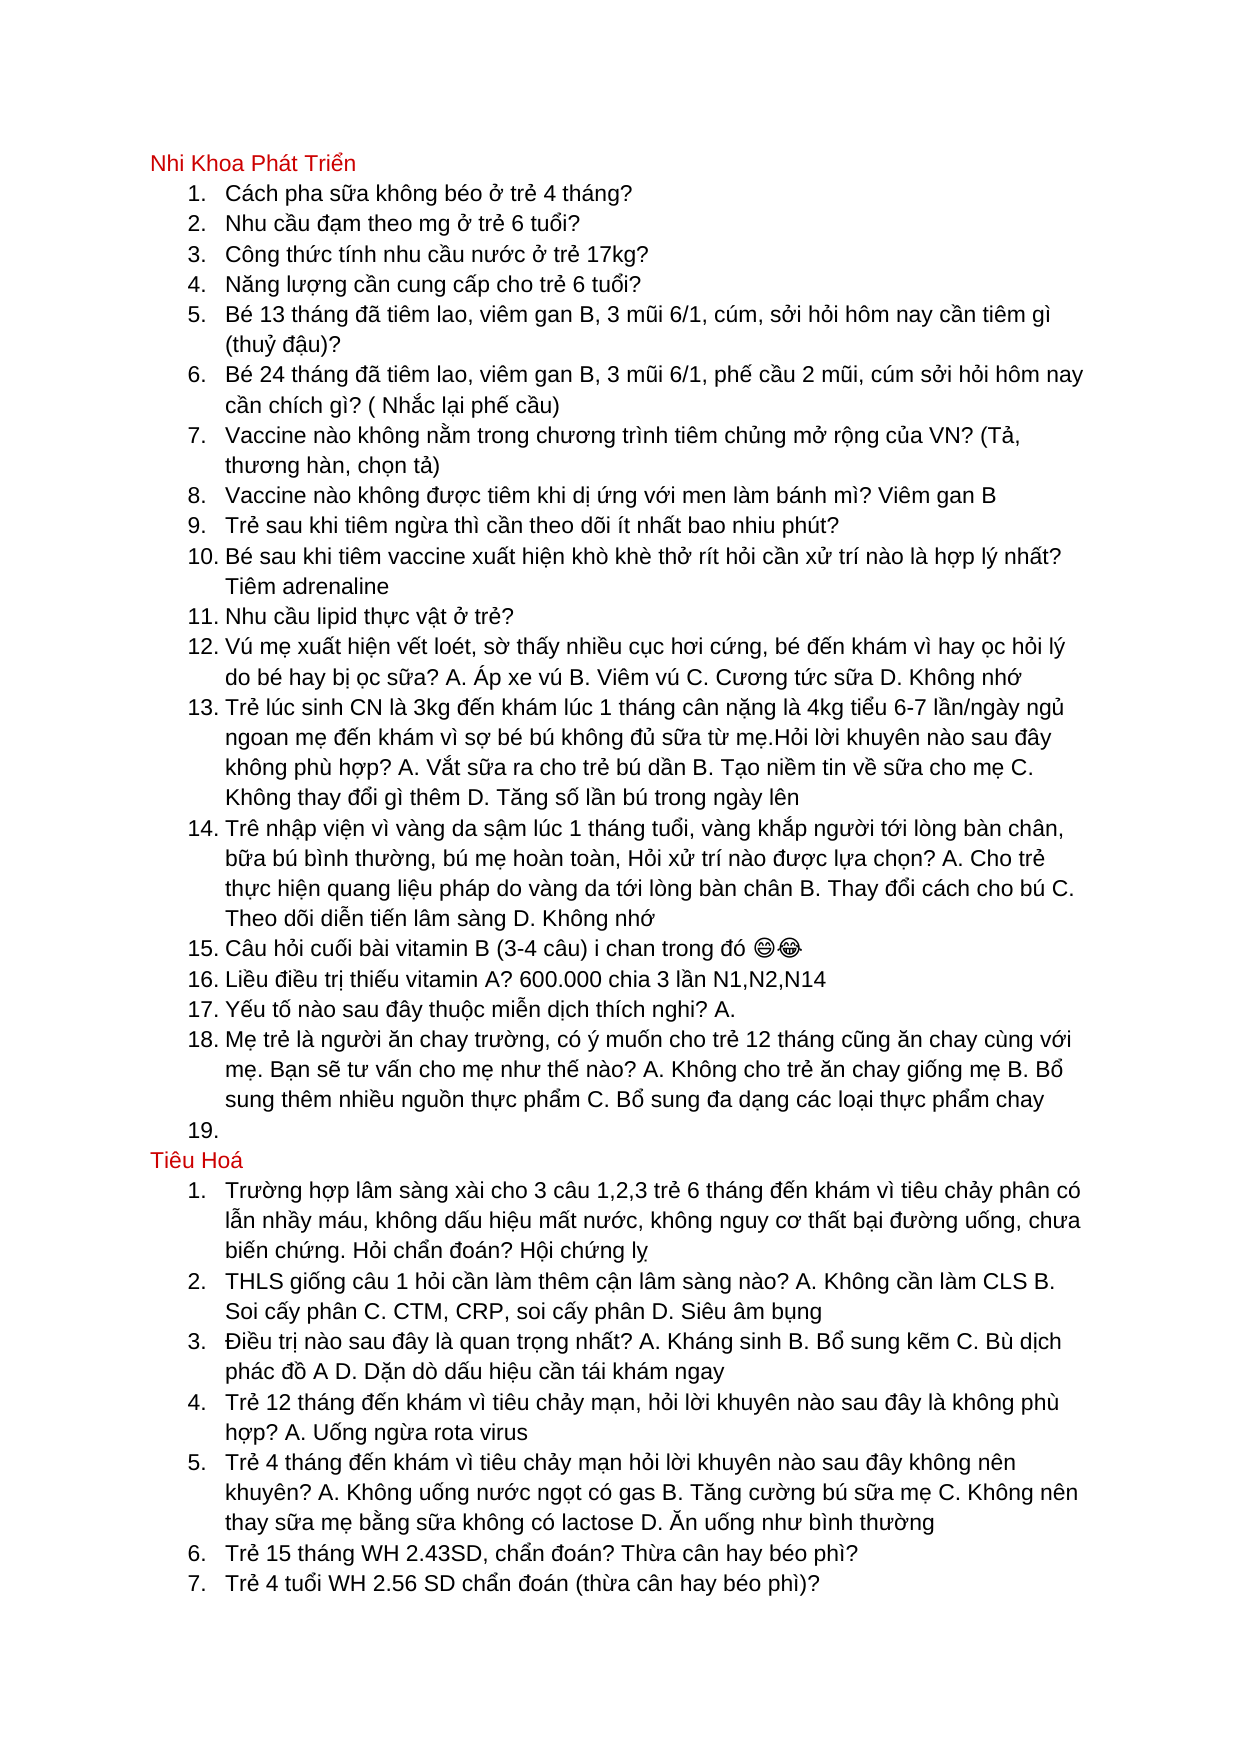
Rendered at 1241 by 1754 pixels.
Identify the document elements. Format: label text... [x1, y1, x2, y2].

text Nhi Khoa Phát Triển [150, 150, 1090, 176]
list Câu hỏi cuối bài vitamin B (3-4 câu) i chan trong đó 😄😂 [187, 935, 1090, 962]
list Yếu tố nào sau đây thuộc miễn dịch thích nghi? A. [187, 996, 1090, 1022]
list Trẻ 12 tháng đến khám vì tiêu chảy mạn, hỏi lời khuyên nào sau đây là không phù hợp? A. Uống ngừa rota virus [187, 1388, 1090, 1445]
list Nhu cầu đạm theo mg ở trẻ 6 tuổi? [187, 210, 1090, 237]
list Điều trị nào sau đây là quan trọng nhất? A. Kháng sinh B. Bổ sung kẽm C. Bù dịch phác đồ A D. Dặn dò dấu hiệu cần tái khám ngay [187, 1328, 1090, 1385]
list THLS giống câu 1 hỏi cần làm thêm cận lâm sàng nào? A. Không cần làm CLS B. Soi cấy phân C. CTM, CRP, soi cấy phân D. Siêu âm bụng [187, 1268, 1090, 1324]
list Nhu cầu lipid thực vật ở trẻ? [187, 603, 1090, 629]
list Liều điều trị thiếu vitamin A? 600.000 chia 3 lần N1,N2,N14 [187, 966, 1090, 992]
list Vaccine nào không nằm trong chương trình tiêm chủng mở rộng của VN? (Tả, thương hàn, chọn tả) [187, 422, 1090, 478]
list Vú mẹ xuất hiện vết loét, sờ thấy nhiều cục hơi cứng, bé đến khám vì hay ọc hỏi lý do bé hay bị ọc sữa? A. Áp xe vú B. Viêm vú C. Cương tức sữa D. Không nhớ [187, 633, 1090, 690]
list Trẻ lúc sinh CN là 3kg đến khám lúc 1 tháng cân nặng là 4kg tiểu 6-7 lần/ngày ngủ ngoan mẹ đến khám vì sợ bé bú không đủ sữa từ mẹ.Hỏi lời khuyên nào sau đây không phù hợp? A. Vắt sữa ra cho trẻ bú dần B. Tạo niềm tin về sữa cho mẹ C. Không thay đổi gì thêm D. Tăng số lần bú trong ngày lên [187, 694, 1090, 811]
list Năng lượng cần cung cấp cho trẻ 6 tuổi? [187, 271, 1090, 297]
list Bé sau khi tiêm vaccine xuất hiện khò khè thở rít hỏi cần xử trí nào là hợp lý nhất? Tiêm adrenaline [187, 543, 1090, 599]
list Trẻ 4 tháng đến khám vì tiêu chảy mạn hỏi lời khuyên nào sau đây không nên khuyên? A. Không uống nước ngọt có gas B. Tăng cường bú sữa mẹ C. Không nên thay sữa mẹ bằng sữa không có lactose D. Ăn uống như bình thường [187, 1449, 1090, 1536]
list Trường hợp lâm sàng xài cho 3 câu 1,2,3 trẻ 6 tháng đến khám vì tiêu chảy phân có lẫn nhầy máu, không dấu hiệu mất nước, không nguy cơ thất bại đường uống, chưa biến chứng. Hỏi chẩn đoán? Hội chứng lỵ [187, 1177, 1090, 1264]
list Trẻ sau khi tiêm ngừa thì cần theo dõi ít nhất bao nhiu phút? [187, 512, 1090, 539]
list Vaccine nào không được tiêm khi dị ứng với men làm bánh mì? Viêm gan B [187, 482, 1090, 509]
list Trẻ 4 tuổi WH 2.56 SD chẩn đoán (thừa cân hay béo phì)? [187, 1570, 1090, 1596]
list Cách pha sữa không béo ở trẻ 4 tháng? [187, 180, 1090, 207]
list Công thức tính nhu cầu nước ở trẻ 17kg? [187, 241, 1090, 267]
text Tiêu Hoá [150, 1147, 1090, 1173]
list Trẻ 15 tháng WH 2.43SD, chẩn đoán? Thừa cân hay béo phì? [187, 1539, 1090, 1566]
list Trê nhập viện vì vàng da sậm lúc 1 tháng tuổi, vàng khắp người tới lòng bàn chân, bữa bú bình thường, bú mẹ hoàn toàn, Hỏi xử trí nào được lựa chọn? A. Cho trẻ thực hiện quang liệu pháp do vàng da tới lòng bàn chân B. Thay đổi cách cho bú C. Theo dõi diễn tiến lâm sàng D. Không nhớ [187, 814, 1090, 932]
list Bé 13 tháng đã tiêm lao, viêm gan B, 3 mũi 6/1, cúm, sởi hỏi hôm nay cần tiêm gì (thuỷ đậu)? [187, 301, 1090, 358]
list Mẹ trẻ là người ăn chay trường, có ý muốn cho trẻ 12 tháng cũng ăn chay cùng với mẹ. Bạn sẽ tư vấn cho mẹ như thế nào? A. Không cho trẻ ăn chay giống mẹ B. Bổ sung thêm nhiều nguồn thực phẩm C. Bổ sung đa dạng các loại thực phẩm chay [187, 1026, 1090, 1113]
list Bé 24 tháng đã tiêm lao, viêm gan B, 3 mũi 6/1, phế cầu 2 mũi, cúm sởi hỏi hôm nay cần chích gì? ( Nhắc lại phế cầu) [187, 361, 1090, 418]
